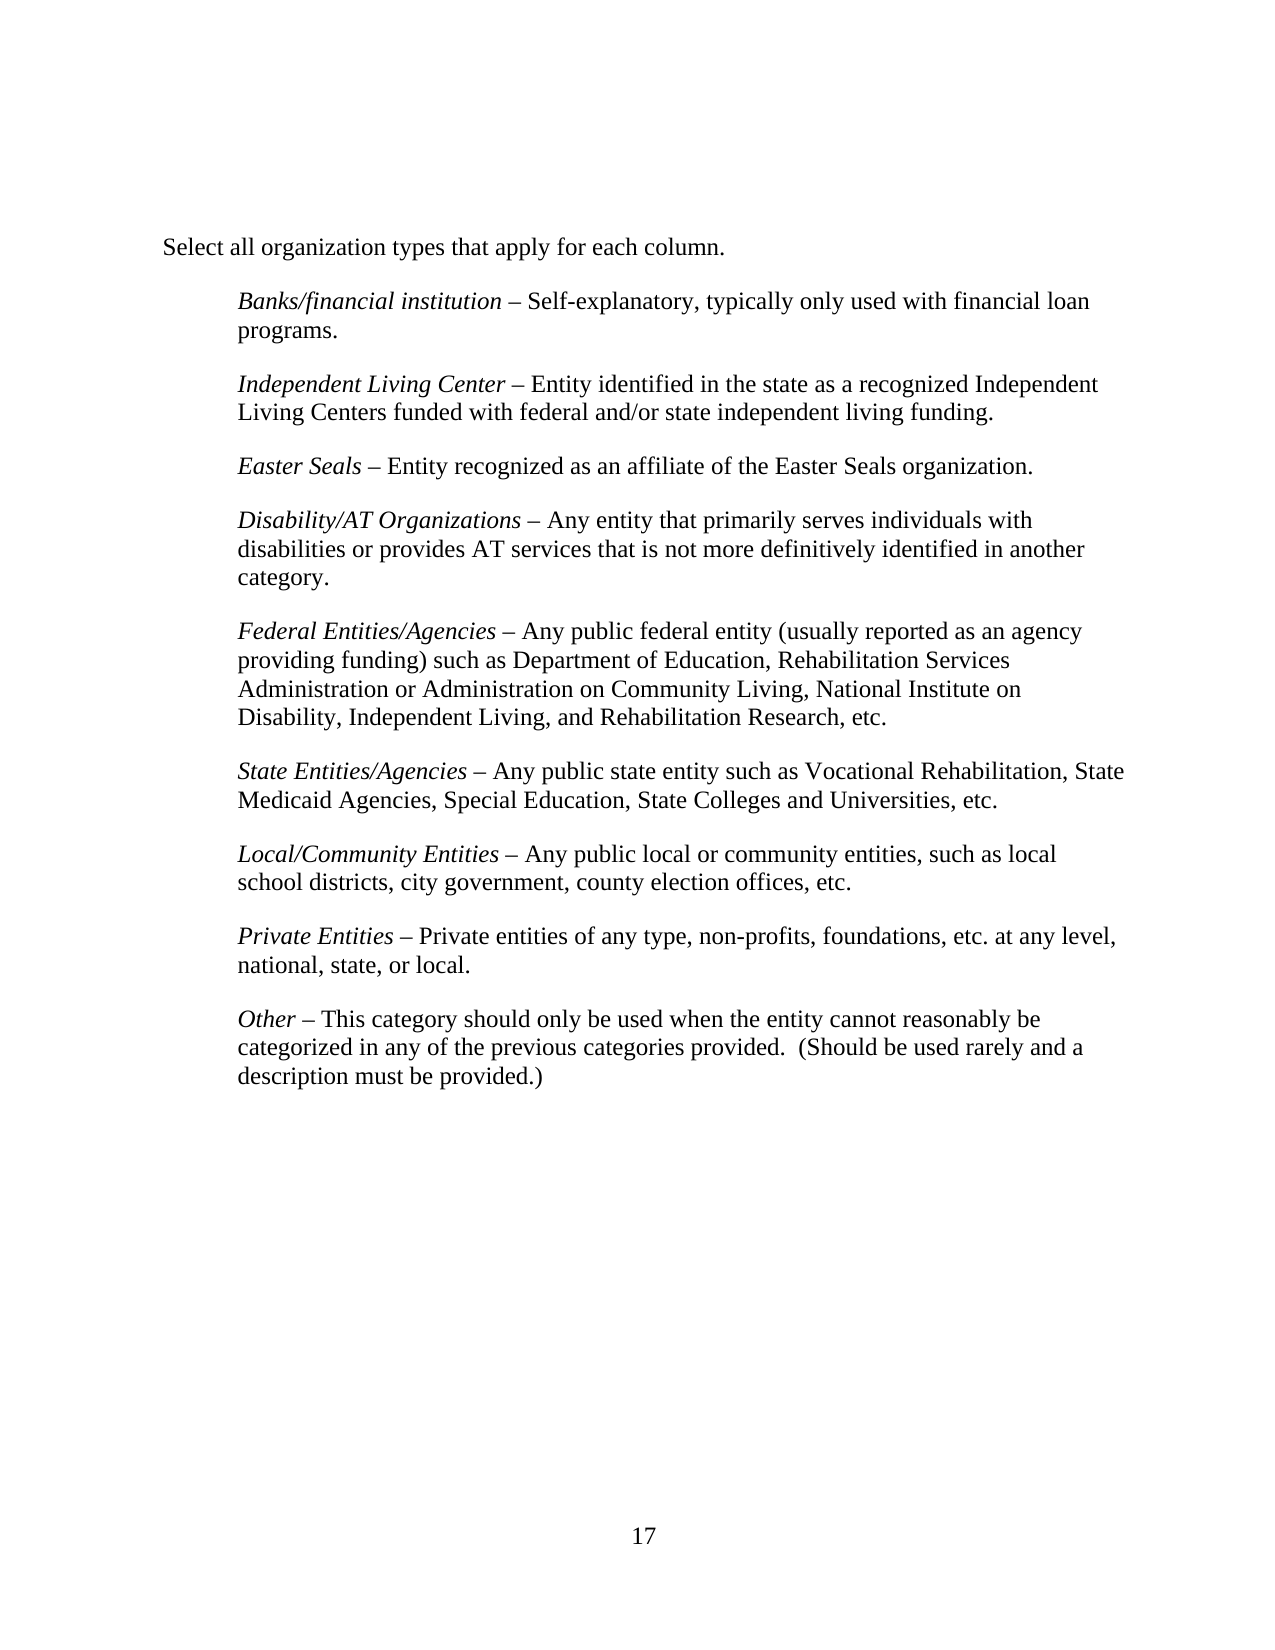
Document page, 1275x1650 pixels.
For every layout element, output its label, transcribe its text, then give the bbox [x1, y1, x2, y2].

text Private Entities – Private entities of any type, non-profits, foundations, etc. at any level, national, state, or local. [237, 921, 1125, 979]
text Other – This category should only be used when the entity cannot reasonably be categorized in any of the previous categories provided. (Should be used rarely and a description must be provided.) [237, 1004, 1125, 1090]
text Banks/financial institution – Self-explanatory, typically only used with financial loan programs. [237, 286, 1125, 344]
text Federal Entities/Agencies – Any public federal entity (usually reported as an agency providing funding) such as Department of Education, Rehabilitation Services Administration or Administration on Community Living, National Institute on Disability, Independent Living, and Rehabilitation Research, etc. [237, 616, 1125, 731]
text Disability/AT Organizations – Any entity that primarily serves individuals with disabilities or provides AT services that is not more definitively identified in another category. [237, 505, 1125, 591]
text State Entities/Agencies – Any public state entity such as Vocational Rehabilitation, State Medicaid Agencies, Special Education, State Colleges and Universities, etc. [237, 756, 1125, 814]
text Independent Living Center – Entity identified in the state as a recognized Independent Living Centers funded with federal and/or state independent living funding. [237, 369, 1125, 426]
text Select all organization types that apply for each column. [162, 232, 1125, 261]
text Local/Community Entities – Any public local or community entities, such as local school districts, city government, county election offices, etc. [237, 839, 1125, 896]
text Easter Seals – Entity recognized as an affiliate of the Easter Seals organization. [237, 451, 1125, 480]
